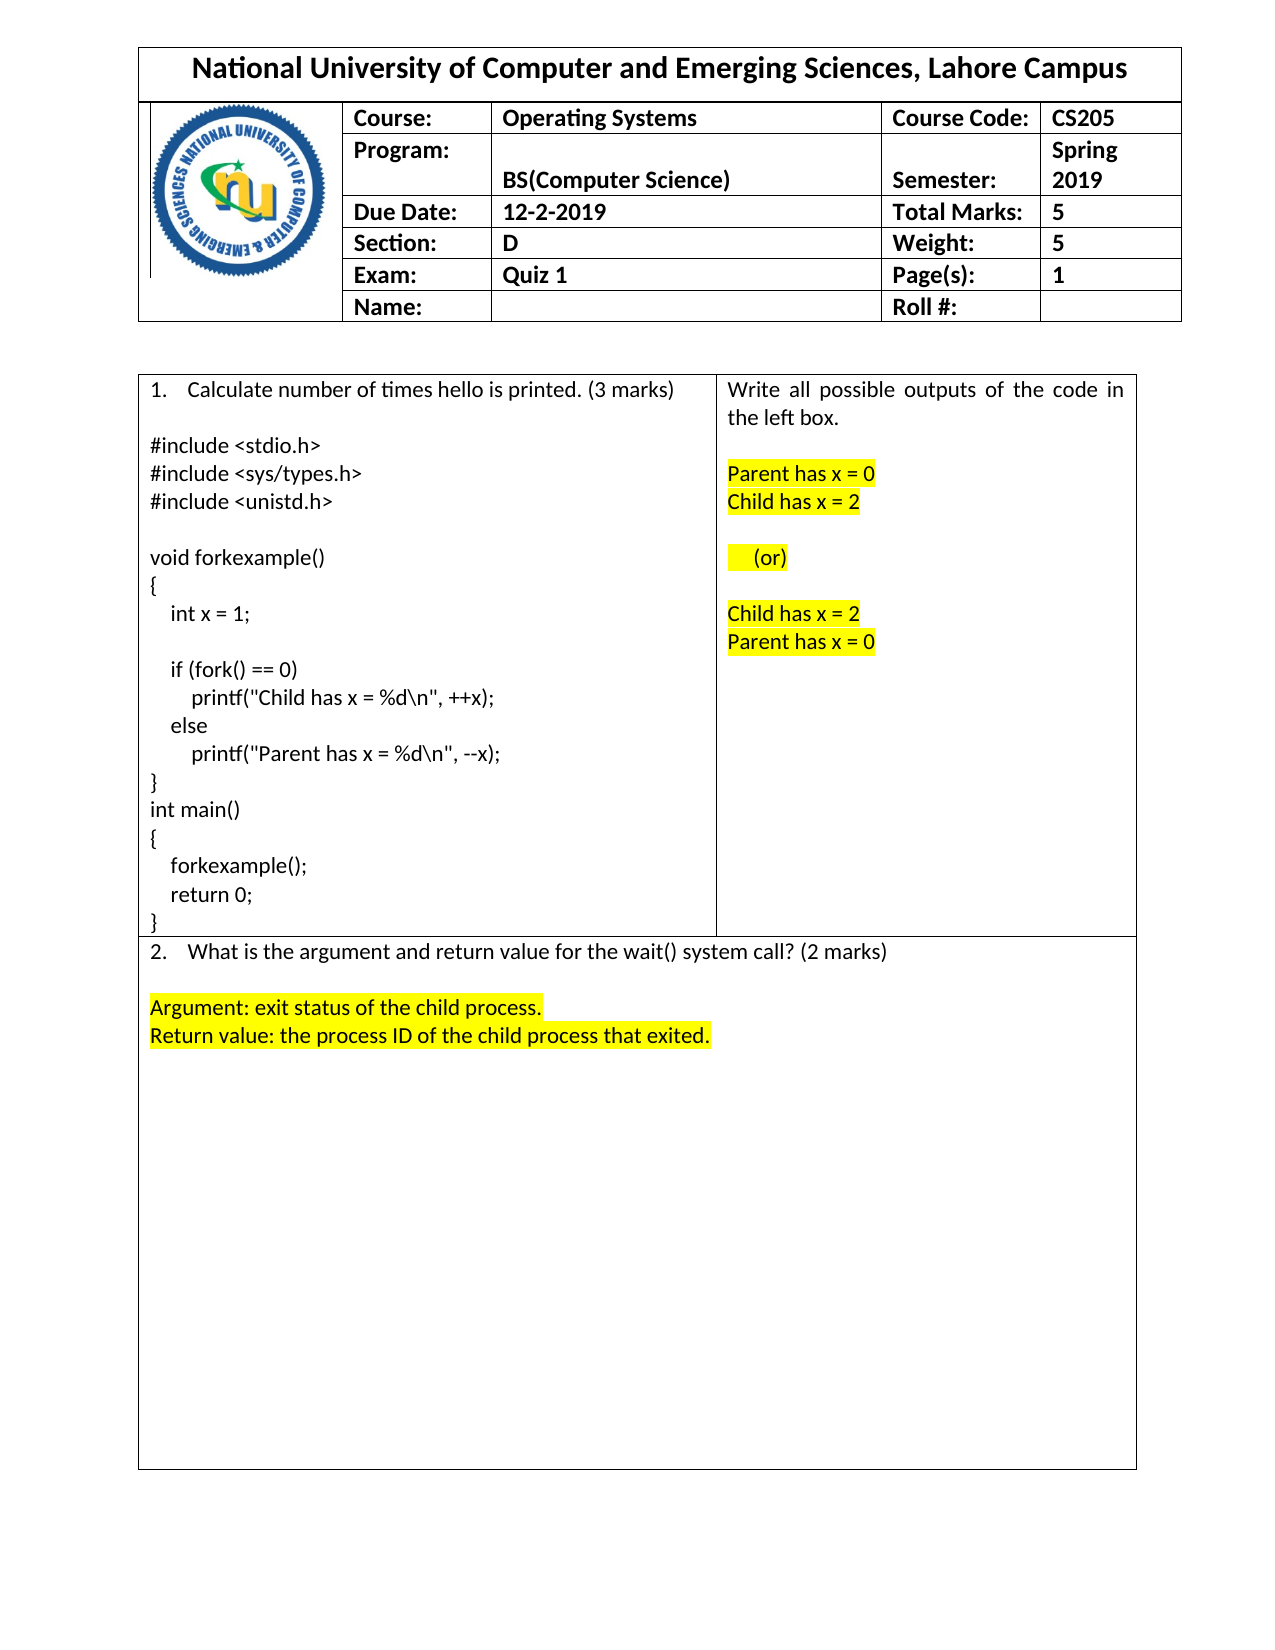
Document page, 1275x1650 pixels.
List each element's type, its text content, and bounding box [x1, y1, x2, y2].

table_cell [492, 291, 881, 321]
table_cell D [492, 228, 881, 258]
table_cell Weight: [882, 228, 1040, 258]
table_cell 5 [1041, 228, 1181, 258]
table_cell [139, 103, 342, 321]
table_cell Due Date: [343, 196, 491, 227]
table_cell Quiz 1 [492, 259, 881, 290]
table_header Write all possible outputs of the code in the left box. Parent has x = 0 Child has x = 2 (or) Child has x = 2 Parent has x = 0 [717, 375, 1136, 936]
table_cell Course: [343, 103, 491, 133]
table_header Calculate number of times hello is printed. (3 marks) #include <stdio.h> #include <sys/types.h> #include <unistd.h> void forkexample() { int x = 1; if (fork() == 0) printf("Child has x = %d\n", ++x); else printf("Parent has x = %d\n", --x); } int main() { forkexample(); return 0; } [139, 375, 716, 936]
table_cell 12-2-2019 [492, 196, 881, 227]
table_cell Roll #: [882, 291, 1040, 321]
table_cell Exam: [343, 259, 491, 290]
table_cell Spring 2019 [1041, 134, 1181, 195]
table_cell Program: [343, 134, 491, 195]
table_cell 5 [1041, 196, 1181, 227]
table_cell CS205 [1041, 103, 1181, 133]
table_cell Name: [343, 291, 491, 321]
table_cell Semester: [882, 134, 1040, 195]
table_cell BS(Computer Science) [492, 134, 881, 195]
table_cell [1041, 291, 1181, 321]
table_cell 1 [1041, 259, 1181, 290]
table_cell Section: [343, 228, 491, 258]
table_cell What is the argument and return value for the wait() system call? (2 marks) Argument: exit status of the child process. Return value: the process ID of the child process that exited. [139, 937, 1136, 1469]
table_cell Course Code: [882, 103, 1040, 133]
table_header National University of Computer and Emerging Sciences, Lahore Campus [139, 48, 1181, 101]
table_cell Total Marks: [882, 196, 1040, 227]
picture [150, 102, 327, 278]
table_cell Page(s): [882, 259, 1040, 290]
table_cell Operating Systems [492, 103, 881, 133]
